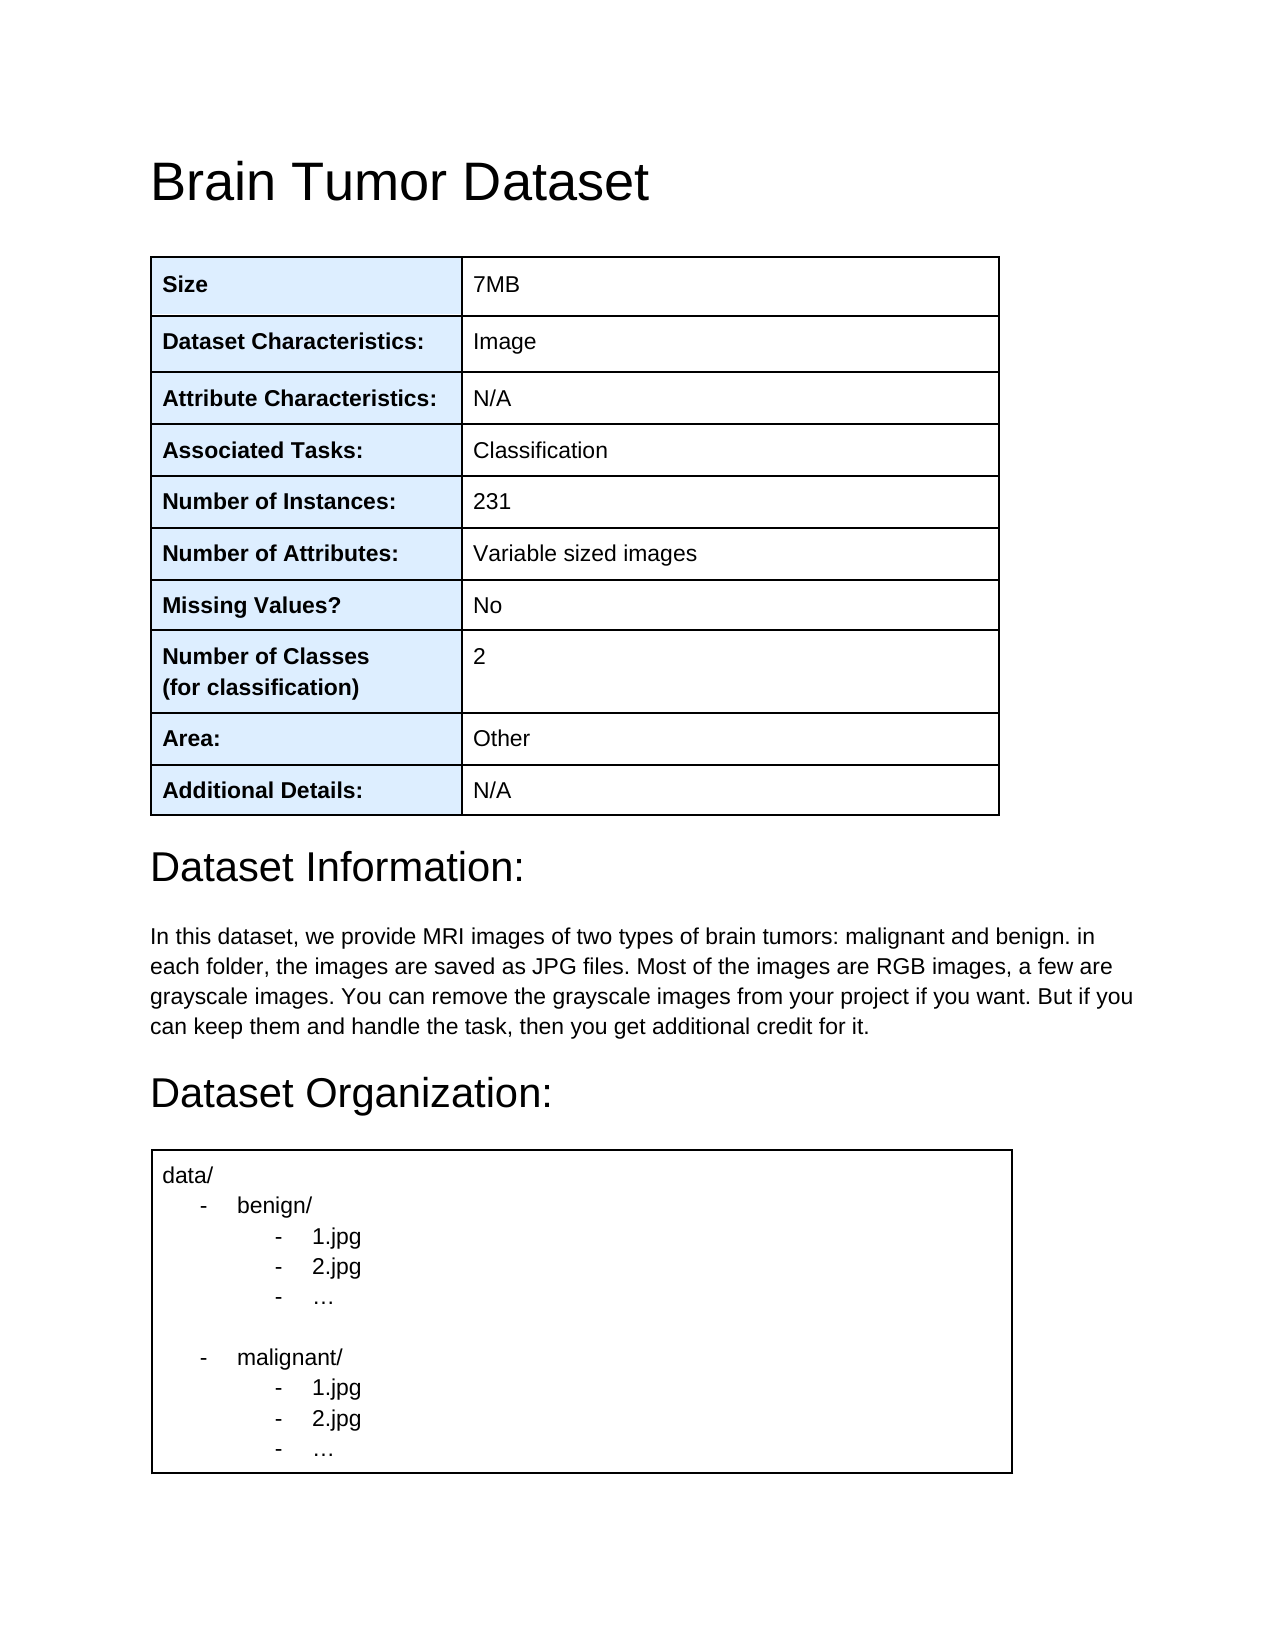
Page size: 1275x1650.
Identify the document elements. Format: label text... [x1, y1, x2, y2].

table_cell Area: [152, 714, 461, 764]
table_cell Missing Values? [152, 581, 461, 629]
table_cell No [463, 581, 998, 629]
table_cell Additional Details: [152, 766, 461, 814]
table_cell Number of Classes (for classification) [152, 631, 461, 712]
table_cell 2 [463, 631, 998, 712]
table_cell Attribute Characteristics: [152, 373, 461, 423]
table_cell 231 [463, 477, 998, 527]
table_cell Associated Tasks: [152, 425, 461, 475]
table_cell Variable sized images [463, 529, 998, 579]
table_header Size [152, 258, 461, 314]
table_cell Classification [463, 425, 998, 475]
table_cell Image [463, 317, 998, 371]
table_cell N/A [463, 766, 998, 814]
subtitle Dataset Organization: [150, 1068, 1139, 1116]
table_cell Number of Instances: [152, 477, 461, 527]
text In this dataset, we provide MRI images of two types of brain tumors: malignant and benign. in each folder, the images are saved as JPG files. Most of the images are RGB images, a few are grayscale images. You can remove the grayscale images from your project if you want. But if you can keep them and handle the task, then you get additional credit for it. [150, 923, 1139, 1039]
title Brain Tumor Dataset [150, 150, 1139, 212]
table_header 7MB [463, 258, 998, 314]
table_cell Dataset Characteristics: [152, 317, 461, 371]
subtitle Dataset Information: [150, 842, 1139, 890]
table_cell Other [463, 714, 998, 764]
table_cell N/A [463, 373, 998, 423]
table_cell Number of Attributes: [152, 529, 461, 579]
